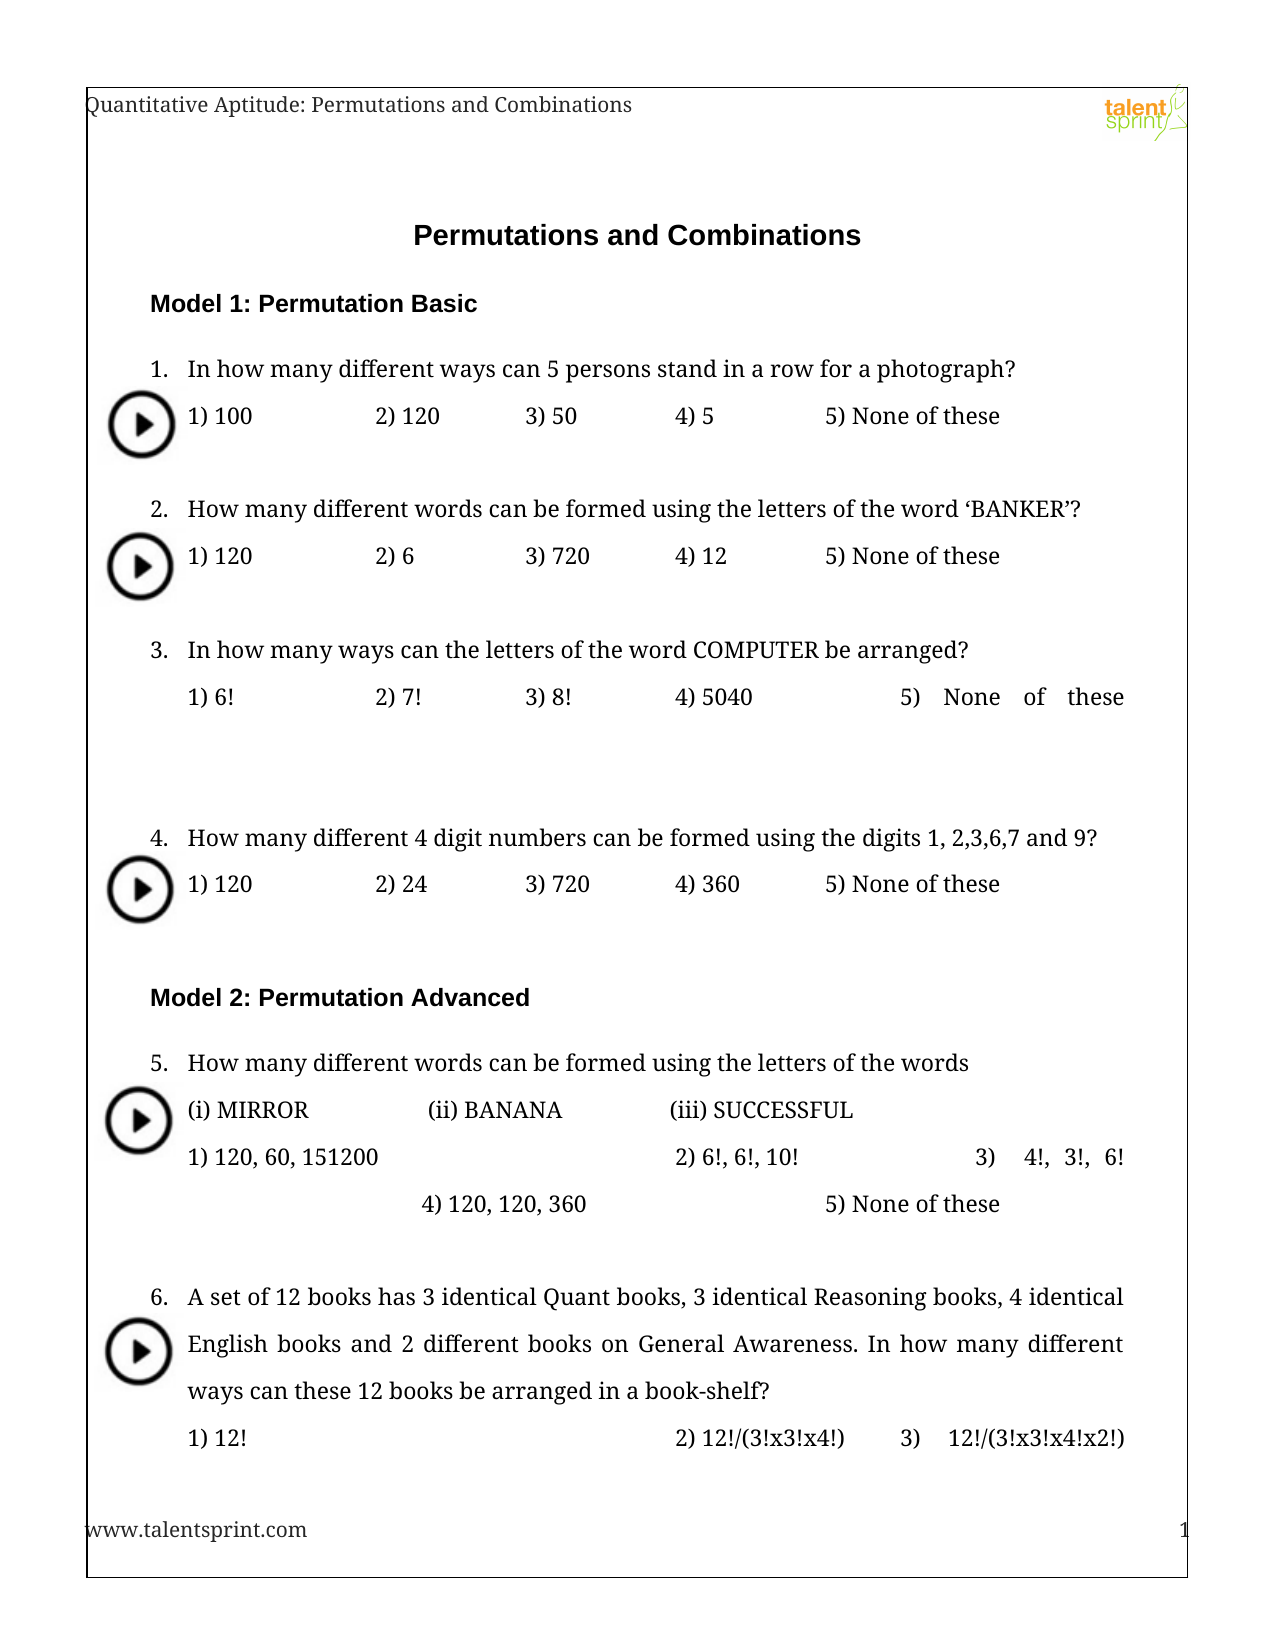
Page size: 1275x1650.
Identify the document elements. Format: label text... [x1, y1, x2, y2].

picture [93, 1313, 185, 1392]
list 1) 6! 2) 7! 3) 8! 4) 5040 5) None of these [187, 681, 1125, 806]
text Model 1: Permutation Basic [150, 289, 1125, 318]
list In how many ways can the letters of the word COMPUTER be arranged? [150, 634, 1125, 665]
list 1) 120 2) 6 3) 720 4) 12 5) None of these [187, 540, 1125, 618]
list How many different words can be formed using the letters of the words (i) MIRROR (ii) BANANA (iii) SUCCESSFUL 1) 120, 60, 151200 2) 6!, 6!, 10! 3) 4!, 3!, 6! 4) 120, 120, 360 5) None of these [150, 1047, 1125, 1266]
picture [93, 1082, 185, 1161]
list 1) 120 2) 24 3) 720 4) 360 5) None of these [187, 868, 1125, 947]
picture [1101, 82, 1191, 141]
picture [96, 386, 188, 465]
picture [1101, 88, 1187, 141]
list How many different 4 digit numbers can be formed using the digits 1, 2,3,6,7 and 9? [150, 822, 1125, 853]
text Permutations and Combinations [150, 218, 1125, 251]
list 1) 100 2) 120 3) 50 4) 5 5) None of these [187, 400, 1125, 478]
text Model 2: Permutation Advanced [150, 983, 1125, 1012]
list How many different words can be formed using the letters of the word ‘BANKER’? [150, 493, 1125, 525]
list In how many different ways can 5 persons stand in a row for a photograph? [150, 353, 1125, 384]
picture [95, 528, 186, 607]
picture [95, 851, 186, 930]
